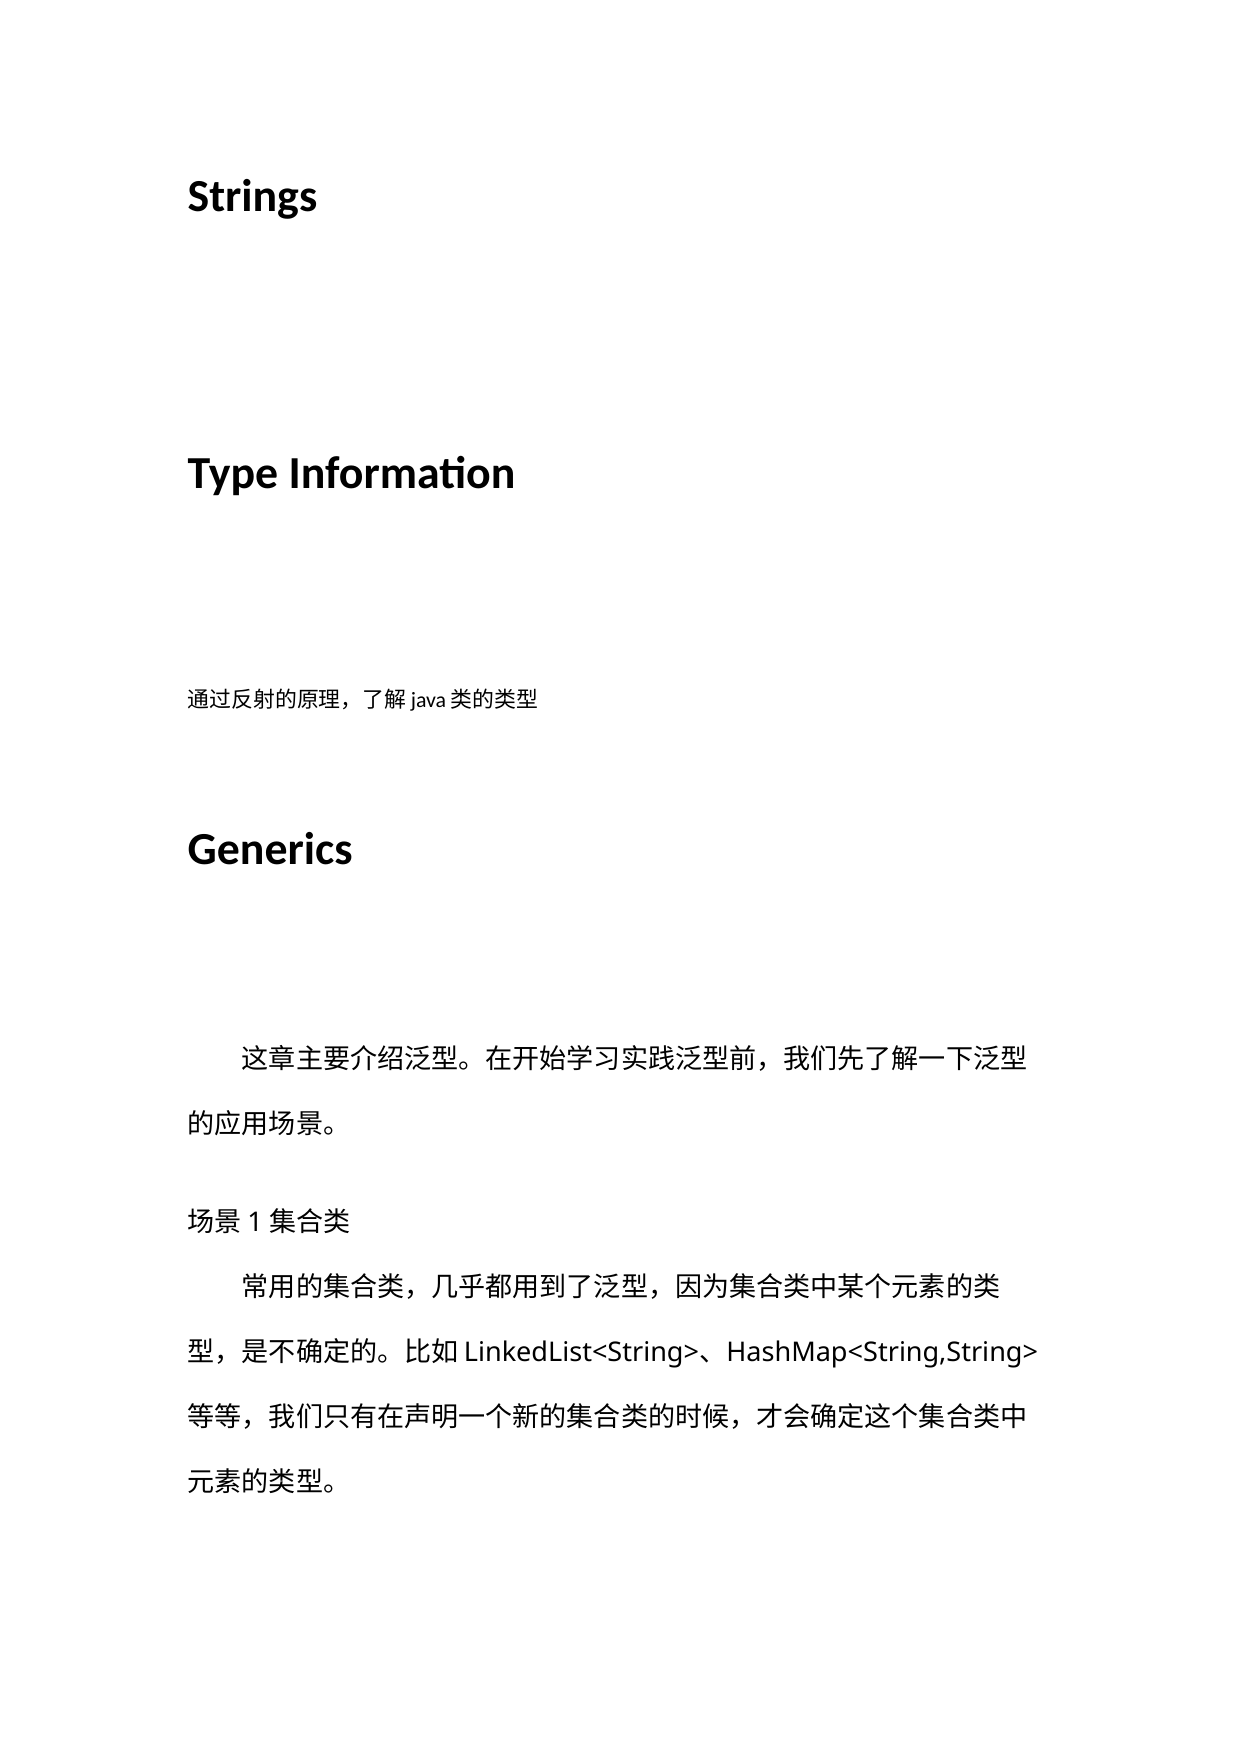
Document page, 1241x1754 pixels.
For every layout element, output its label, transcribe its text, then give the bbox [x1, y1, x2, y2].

subtitle Generics [187, 816, 1053, 881]
subtitle Strings [187, 162, 1053, 227]
subtitle Type Information [187, 440, 1053, 505]
text 通过反射的原理，了解java类的类型 [187, 683, 1053, 715]
text 常用的集合类，几乎都用到了泛型，因为集合类中某个元素的类型，是不确定的。比如LinkedList<String>、HashMap<String,String>等等，我们只有在声明一个新的集合类的时候，才会确定这个集合类中元素的类型。 [187, 1253, 1053, 1513]
text 这章主要介绍泛型。在开始学习实践泛型前，我们先了解一下泛型的应用场景。 [187, 1026, 1053, 1156]
text 场景1 集合类 [187, 1188, 1053, 1253]
